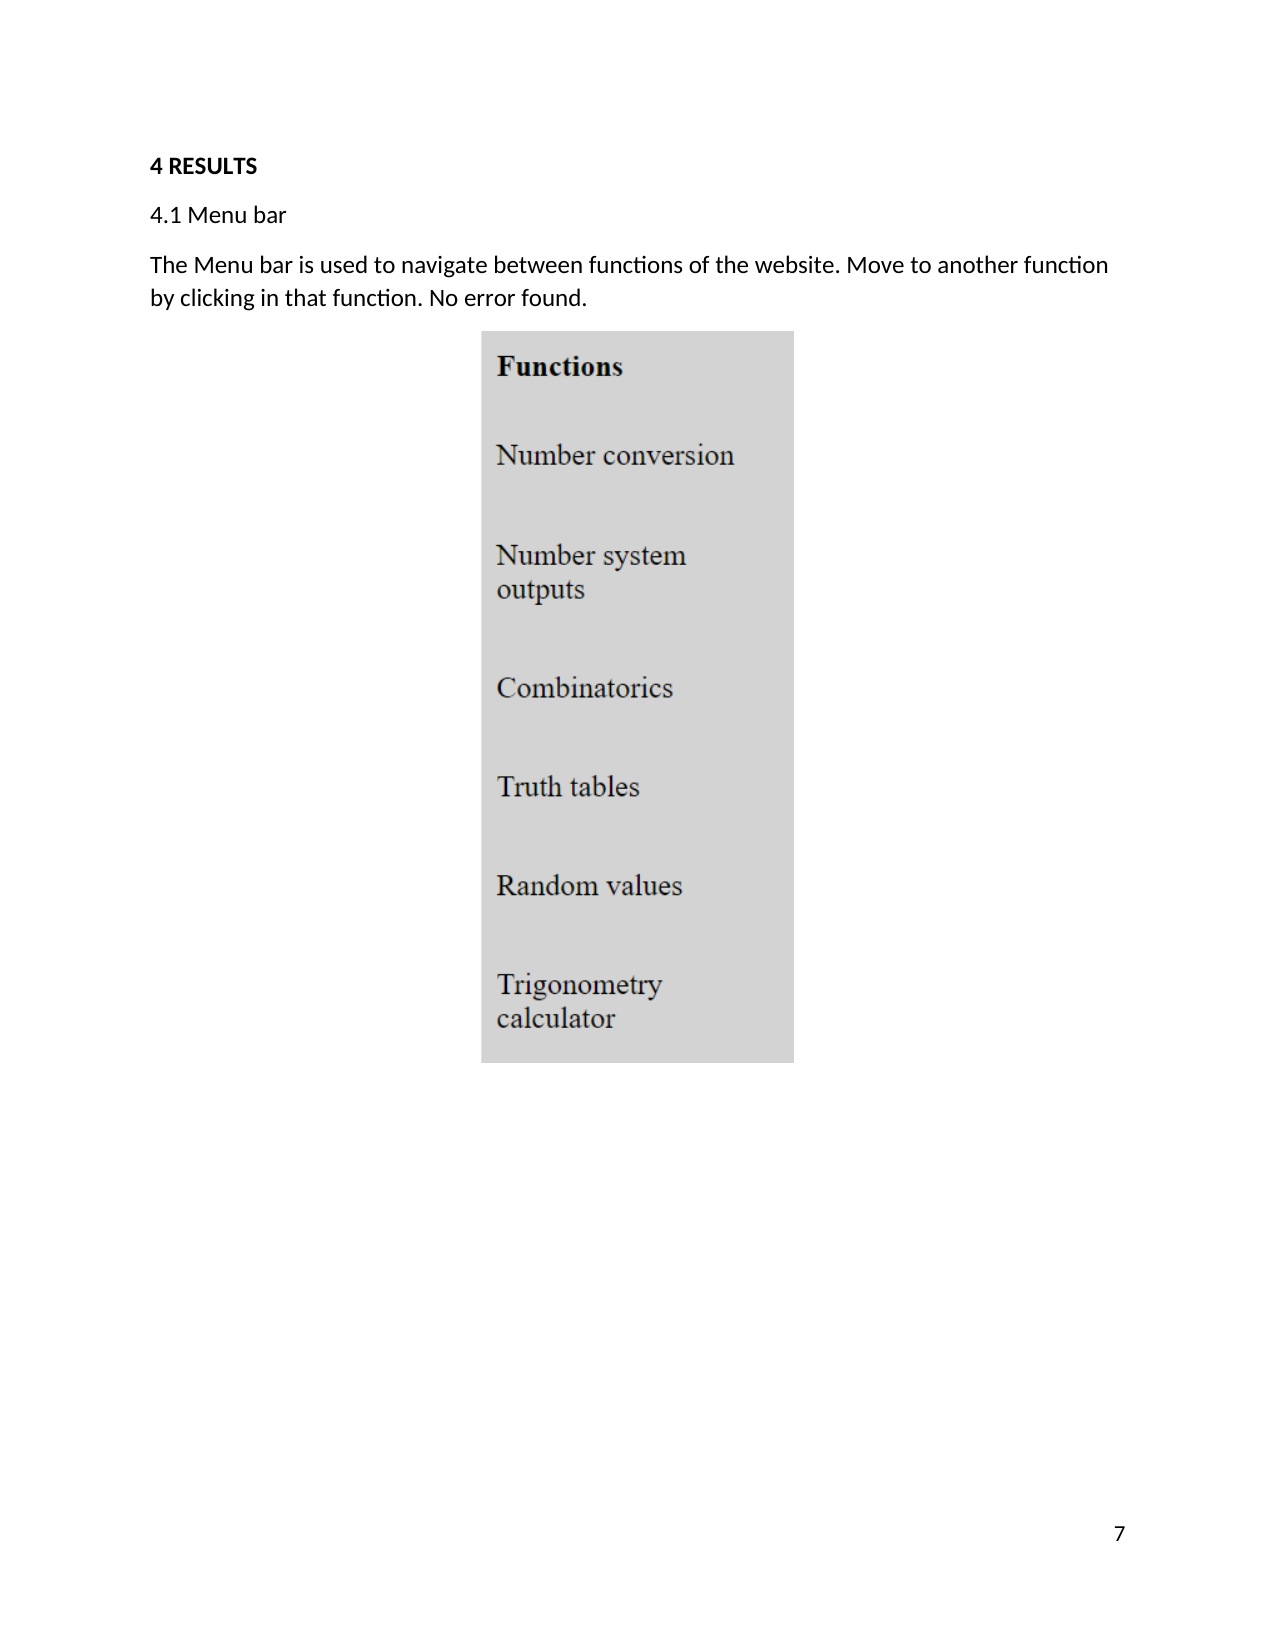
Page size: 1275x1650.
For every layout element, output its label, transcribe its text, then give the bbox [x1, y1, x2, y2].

picture [481, 331, 794, 1063]
text 4 RESULTS [150, 150, 1125, 181]
text The Menu bar is used to navigate between functions of the website. Move to another function by clicking in that function. No error found. [150, 249, 1125, 313]
text 4.1 Menu bar [150, 199, 1125, 230]
